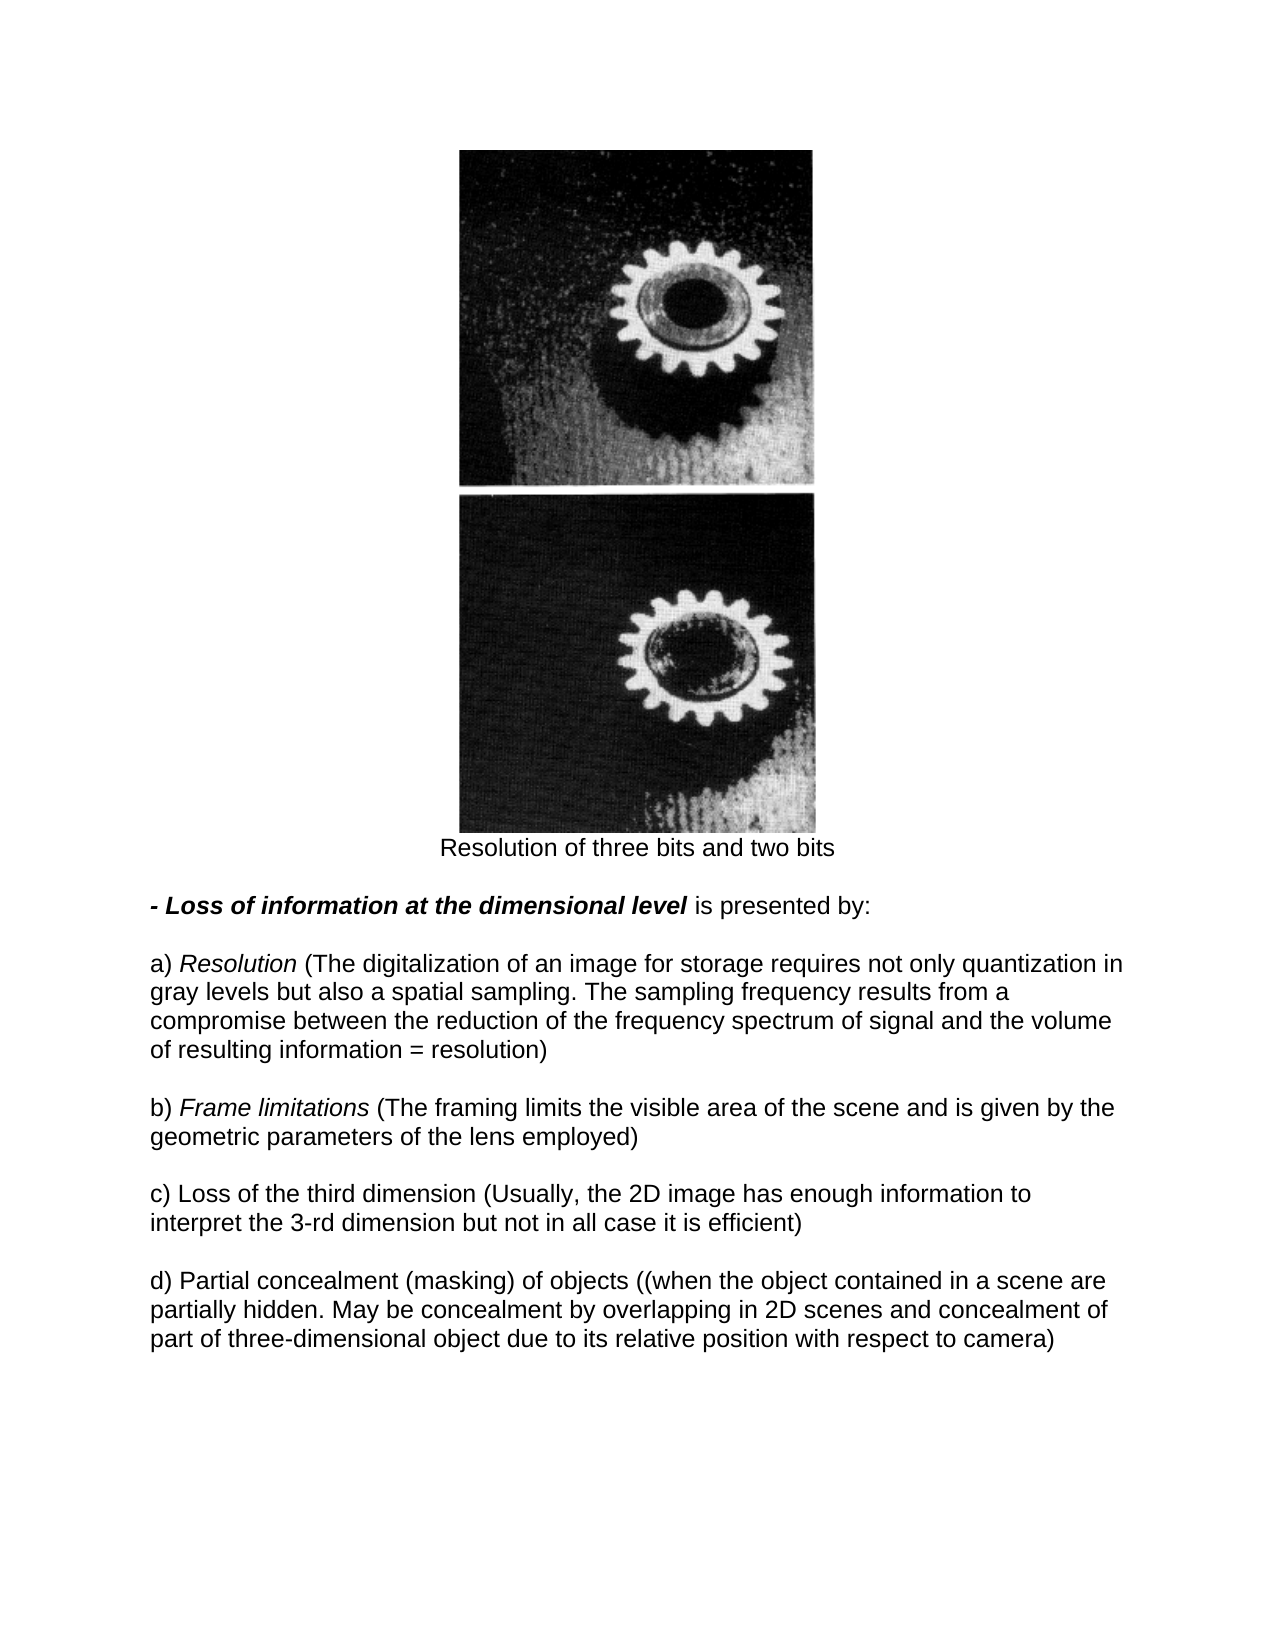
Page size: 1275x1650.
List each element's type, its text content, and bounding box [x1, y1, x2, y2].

text - Loss of information at the dimensional level is presented by: [150, 891, 1125, 919]
text Resolution of three bits and two bits [150, 833, 1125, 862]
text d) Partial concealment (masking) of objects ((when the object contained in a scene are partially hidden. May be concealment by overlapping in 2D scenes and concealment of part of three-dimensional object due to its relative position with respect to camera) [150, 1266, 1125, 1352]
text a) Resolution (The digitalization of an image for storage requires not only quantization in gray levels but also a spatial sampling. The sampling frequency results from a compromise between the reduction of the frequency spectrum of signal and the volume of resulting information = resolution) [150, 949, 1125, 1064]
text c) Loss of the third dimension (Usually, the 2D image has enough information to interpret the 3-rd dimension but not in all case it is efficient) [150, 1179, 1125, 1237]
text b) Frame limitations (The framing limits the visible area of the scene and is given by the geometric parameters of the lens employed) [150, 1093, 1125, 1150]
picture [459, 150, 816, 833]
